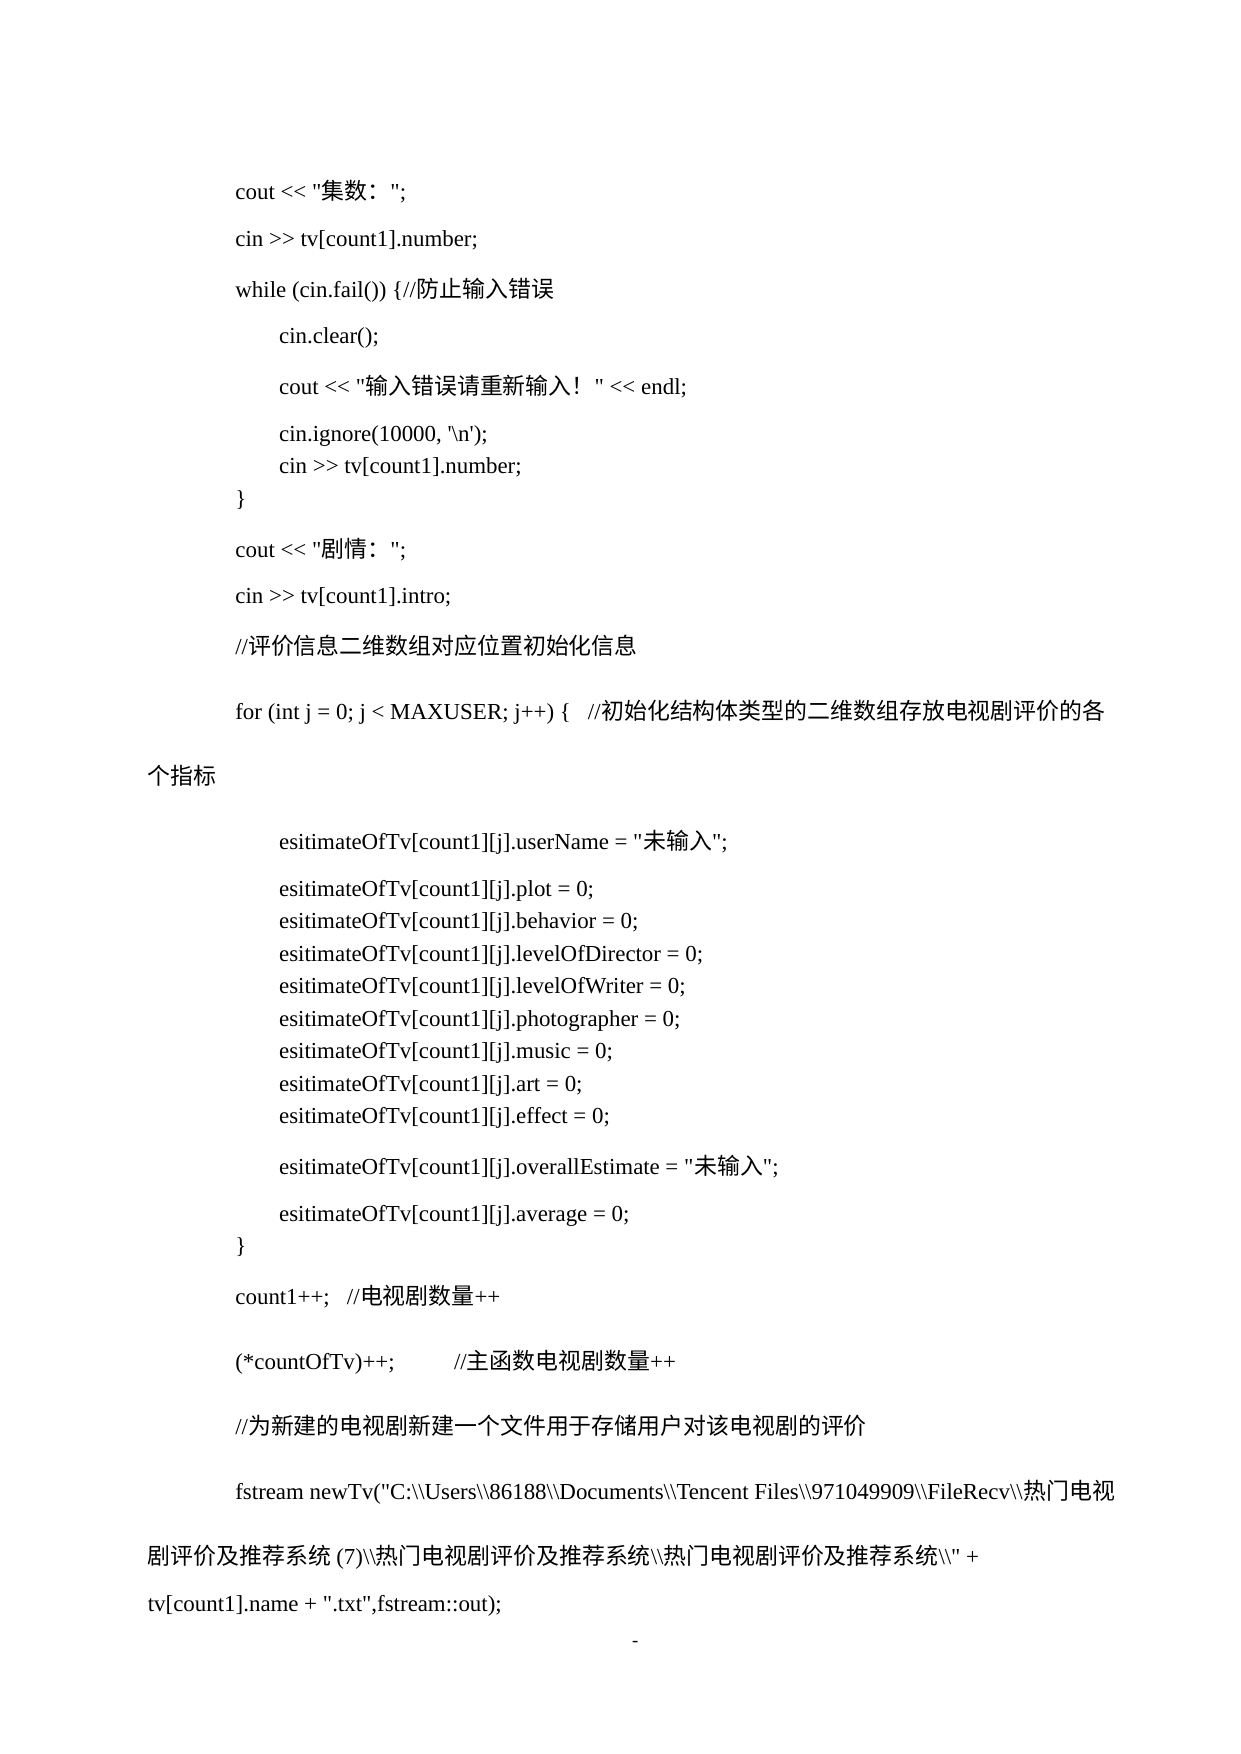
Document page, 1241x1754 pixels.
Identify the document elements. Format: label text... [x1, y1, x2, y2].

text esitimateOfTv[count1][j].plot = 0; [148, 872, 1122, 904]
text esitimateOfTv[count1][j].overallEstimate = "未输入"; [148, 1132, 1122, 1197]
text esitimateOfTv[count1][j].effect = 0; [148, 1099, 1122, 1132]
text cin >> tv[count1].number; [148, 222, 1122, 254]
text //评价信息二维数组对应位置初始化信息 [148, 612, 1122, 677]
text esitimateOfTv[count1][j].behavior = 0; [148, 904, 1122, 937]
text count1++; //电视剧数量++ [148, 1262, 1122, 1327]
text } [148, 482, 1122, 514]
text esitimateOfTv[count1][j].music = 0; [148, 1034, 1122, 1067]
text esitimateOfTv[count1][j].photographer = 0; [148, 1002, 1122, 1034]
text cout << "剧情："; [148, 514, 1122, 579]
text cin.ignore(10000, '\n'); [148, 417, 1122, 449]
text cin >> tv[count1].intro; [148, 579, 1122, 612]
text } [148, 1229, 1122, 1262]
text esitimateOfTv[count1][j].levelOfWriter = 0; [148, 969, 1122, 1002]
text esitimateOfTv[count1][j].average = 0; [148, 1197, 1122, 1229]
text esitimateOfTv[count1][j].art = 0; [148, 1067, 1122, 1099]
text fstream newTv("C:\\Users\\86188\\Documents\\Tencent Files\\971049909\\FileRecv\\热门电视剧评价及推荐系统 (7)\\热门电视剧评价及推荐系统\\热门电视剧评价及推荐系统\\" + tv[count1].name + ".txt",fstream::out); [148, 1457, 1122, 1619]
text //为新建的电视剧新建一个文件用于存储用户对该电视剧的评价 [148, 1392, 1122, 1457]
text for (int j = 0; j < MAXUSER; j++) { //初始化结构体类型的二维数组存放电视剧评价的各个指标 [148, 677, 1122, 807]
text cout << "输入错误请重新输入！" << endl; [148, 352, 1122, 417]
text esitimateOfTv[count1][j].levelOfDirector = 0; [148, 937, 1122, 969]
text cin >> tv[count1].number; [148, 449, 1122, 482]
text cout << "集数："; [148, 157, 1122, 222]
text (*countOfTv)++; //主函数电视剧数量++ [148, 1327, 1122, 1392]
text while (cin.fail()) {//防止输入错误 [148, 254, 1122, 319]
text esitimateOfTv[count1][j].userName = "未输入"; [148, 807, 1122, 872]
text cin.clear(); [148, 319, 1122, 352]
